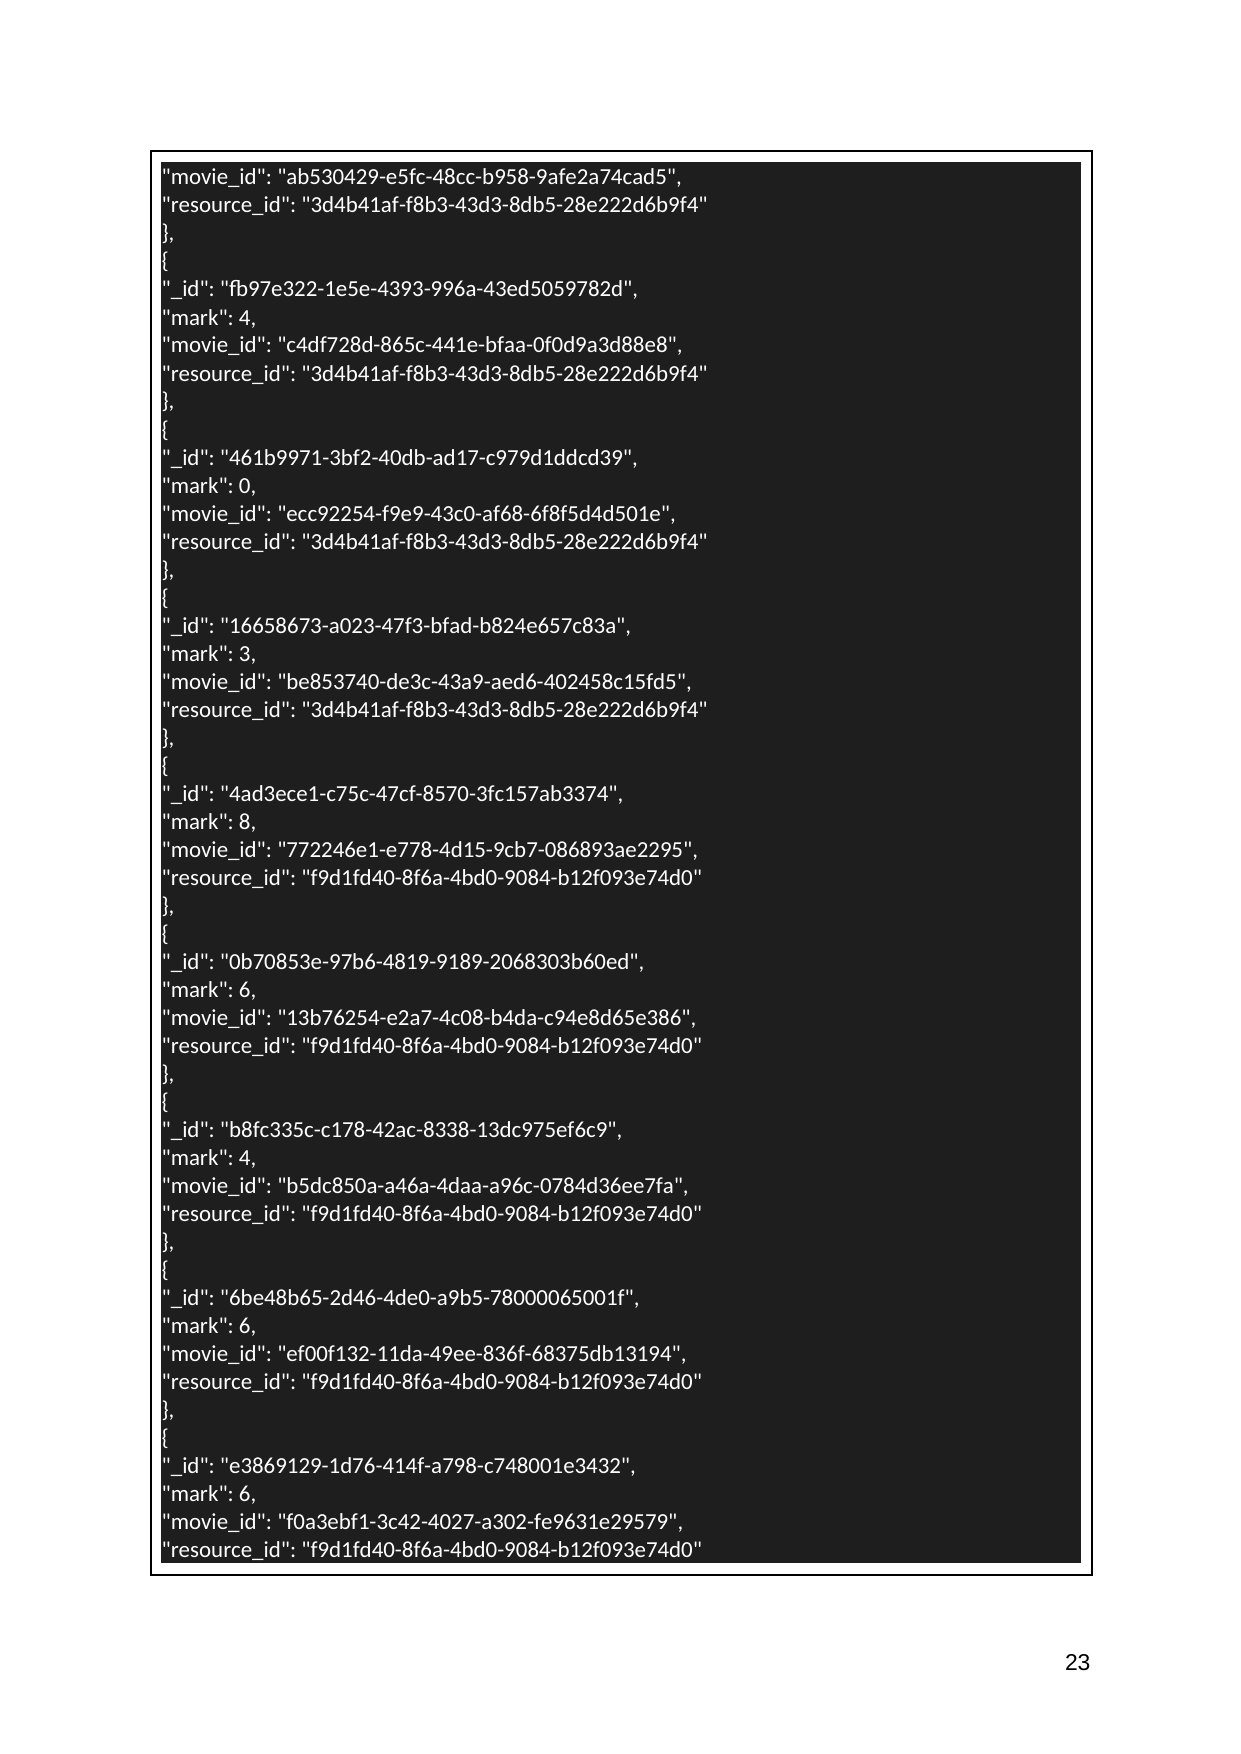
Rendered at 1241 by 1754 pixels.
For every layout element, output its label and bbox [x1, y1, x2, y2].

table_cell [152, 152, 1091, 1574]
